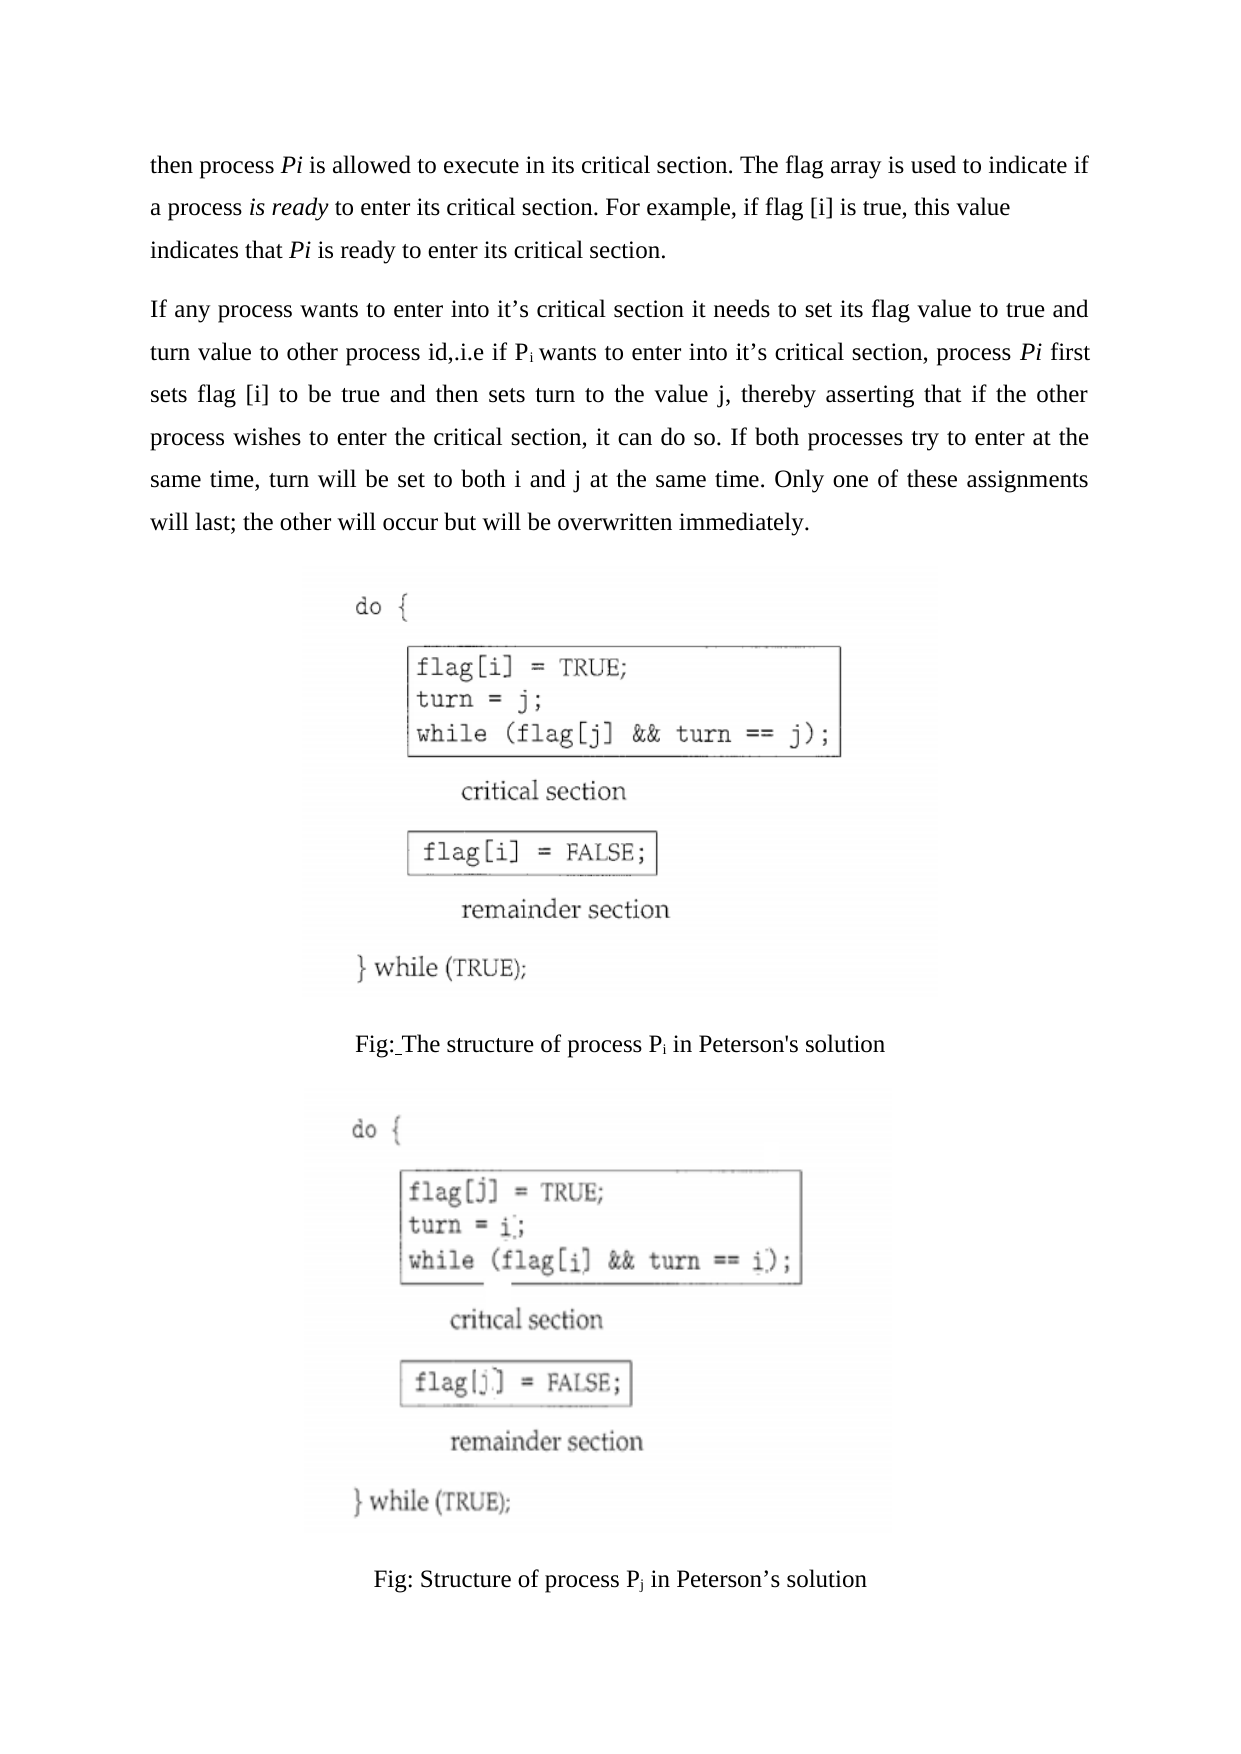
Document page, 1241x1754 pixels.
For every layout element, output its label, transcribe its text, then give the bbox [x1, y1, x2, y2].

picture [303, 1087, 937, 1534]
picture [302, 565, 938, 999]
text If any process wants to enter into it’s critical section it needs to set its flag value to true and turn value to other process id,.i.e if Pi wants to enter into it’s critical section, process Pi first sets flag [i] to be true and then sets turn to the value j, thereby asserting that if the other process wishes to enter the critical section, it can do so. If both processes try to enter at the same time, turn will be set to both i and j at the same time. Only one of these assignments will last; the other will occur but will be overwritten immediately. [150, 294, 1090, 535]
text Fig: Structure of process Pj in Peterson’s solution [150, 1564, 1090, 1592]
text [150, 150, 1090, 264]
text Fig: The structure of process Pi in Peterson's solution [150, 1029, 1090, 1057]
